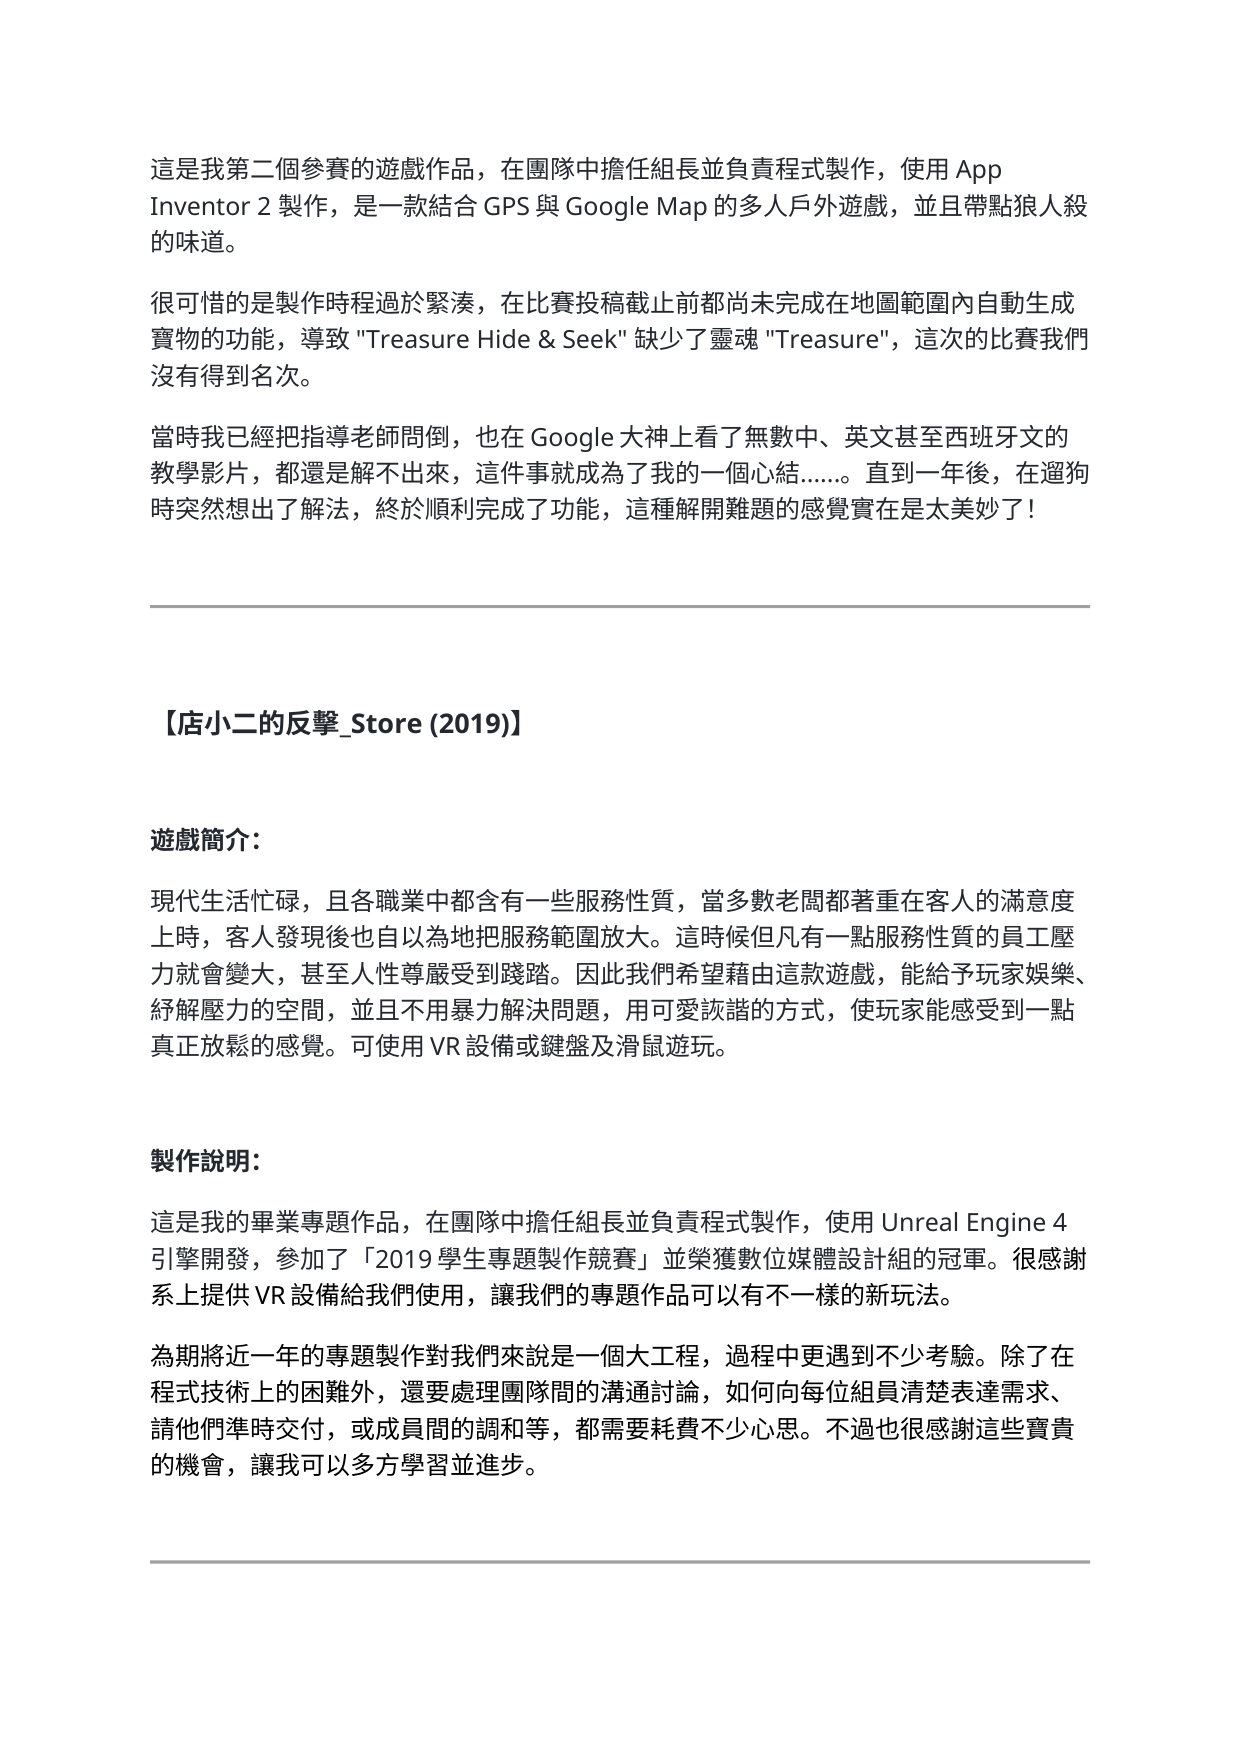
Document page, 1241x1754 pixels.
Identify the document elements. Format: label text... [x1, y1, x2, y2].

text 【店小二的反擊_Store (2019)】 [150, 665, 1090, 742]
text 當時我已經把指導老師問倒，也在Google大神上看了無數中、英文甚至西班牙文的教學影片，都還是解不出來，這件事就成為了我的一個心結......。直到一年後，在遛狗時突然想出了解法，終於順利完成了功能，這種解開難題的感覺實在是太美妙了！ [150, 417, 1090, 526]
text 這是我的畢業專題作品，在團隊中擔任組長並負責程式製作，使用 Unreal Engine 4 引擎開發，參加了「2019學生專題製作競賽」並榮獲數位媒體設計組的冠軍。很感謝系上提供VR設備給我們使用，讓我們的專題作品可以有不一樣的新玩法。 [150, 1203, 1090, 1312]
text 製作說明： [150, 1142, 1090, 1178]
text 很可惜的是製作時程過於緊湊，在比賽投稿截止前都尚未完成在地圖範圍內自動生成寶物的功能，導致 "Treasure Hide & Seek" 缺少了靈魂 "Treasure"，這次的比賽我們沒有得到名次。 [150, 284, 1090, 392]
text 現代生活忙碌，且各職業中都含有一些服務性質，當多數老闆都著重在客人的滿意度上時，客人發現後也自以為地把服務範圍放大。這時候但凡有一點服務性質的員工壓力就會變大，甚至人性尊嚴受到踐踏。因此我們希望藉由這款遊戲，能給予玩家娛樂、紓解壓力的空間，並且不用暴力解決問題，用可愛詼諧的方式，使玩家能感受到一點真正放鬆的感覺。可使用VR設備或鍵盤及滑鼠遊玩。 [150, 882, 1090, 1063]
text 為期將近一年的專題製作對我們來說是一個大工程，過程中更遇到不少考驗。除了在程式技術上的困難外，還要處理團隊間的溝通討論，如何向每位組員清楚表達需求、請他們準時交付，或成員間的調和等，都需要耗費不少心思。不過也很感謝這些寶貴的機會，讓我可以多方學習並進步。 [150, 1337, 1090, 1482]
text 這是我第二個參賽的遊戲作品，在團隊中擔任組長並負責程式製作，使用 App Inventor 2 製作，是一款結合GPS與Google Map的多人戶外遊戲，並且帶點狼人殺的味道。 [150, 150, 1090, 259]
text 遊戲簡介： [150, 820, 1090, 857]
